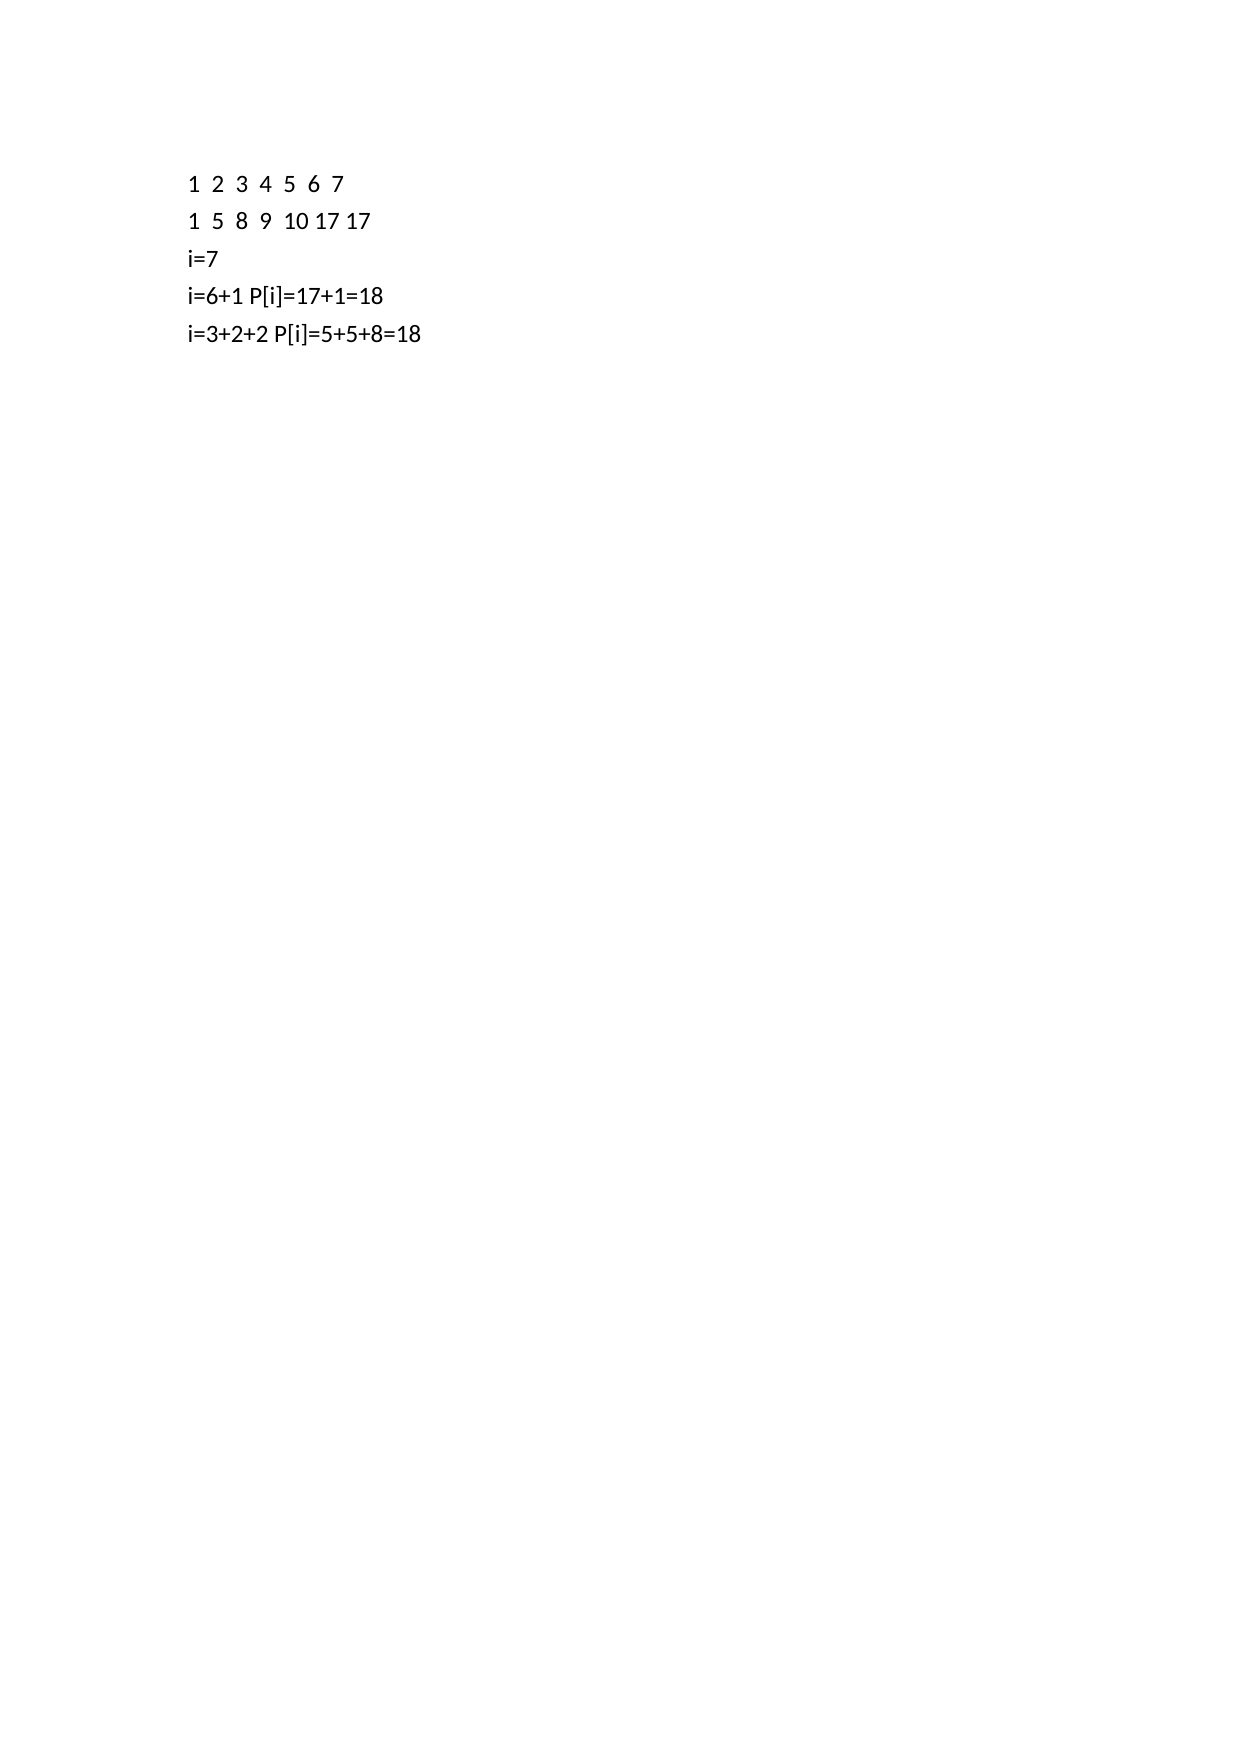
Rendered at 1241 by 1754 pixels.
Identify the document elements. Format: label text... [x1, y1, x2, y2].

text 1 5 8 9 10 17 17 [187, 202, 1053, 239]
text i=6+1 P[i]=17+1=18 [187, 277, 1053, 314]
text 1 2 3 4 5 6 7 [187, 164, 1053, 202]
text i=7 [187, 239, 1053, 277]
text i=3+2+2 P[i]=5+5+8=18 [187, 314, 1053, 352]
